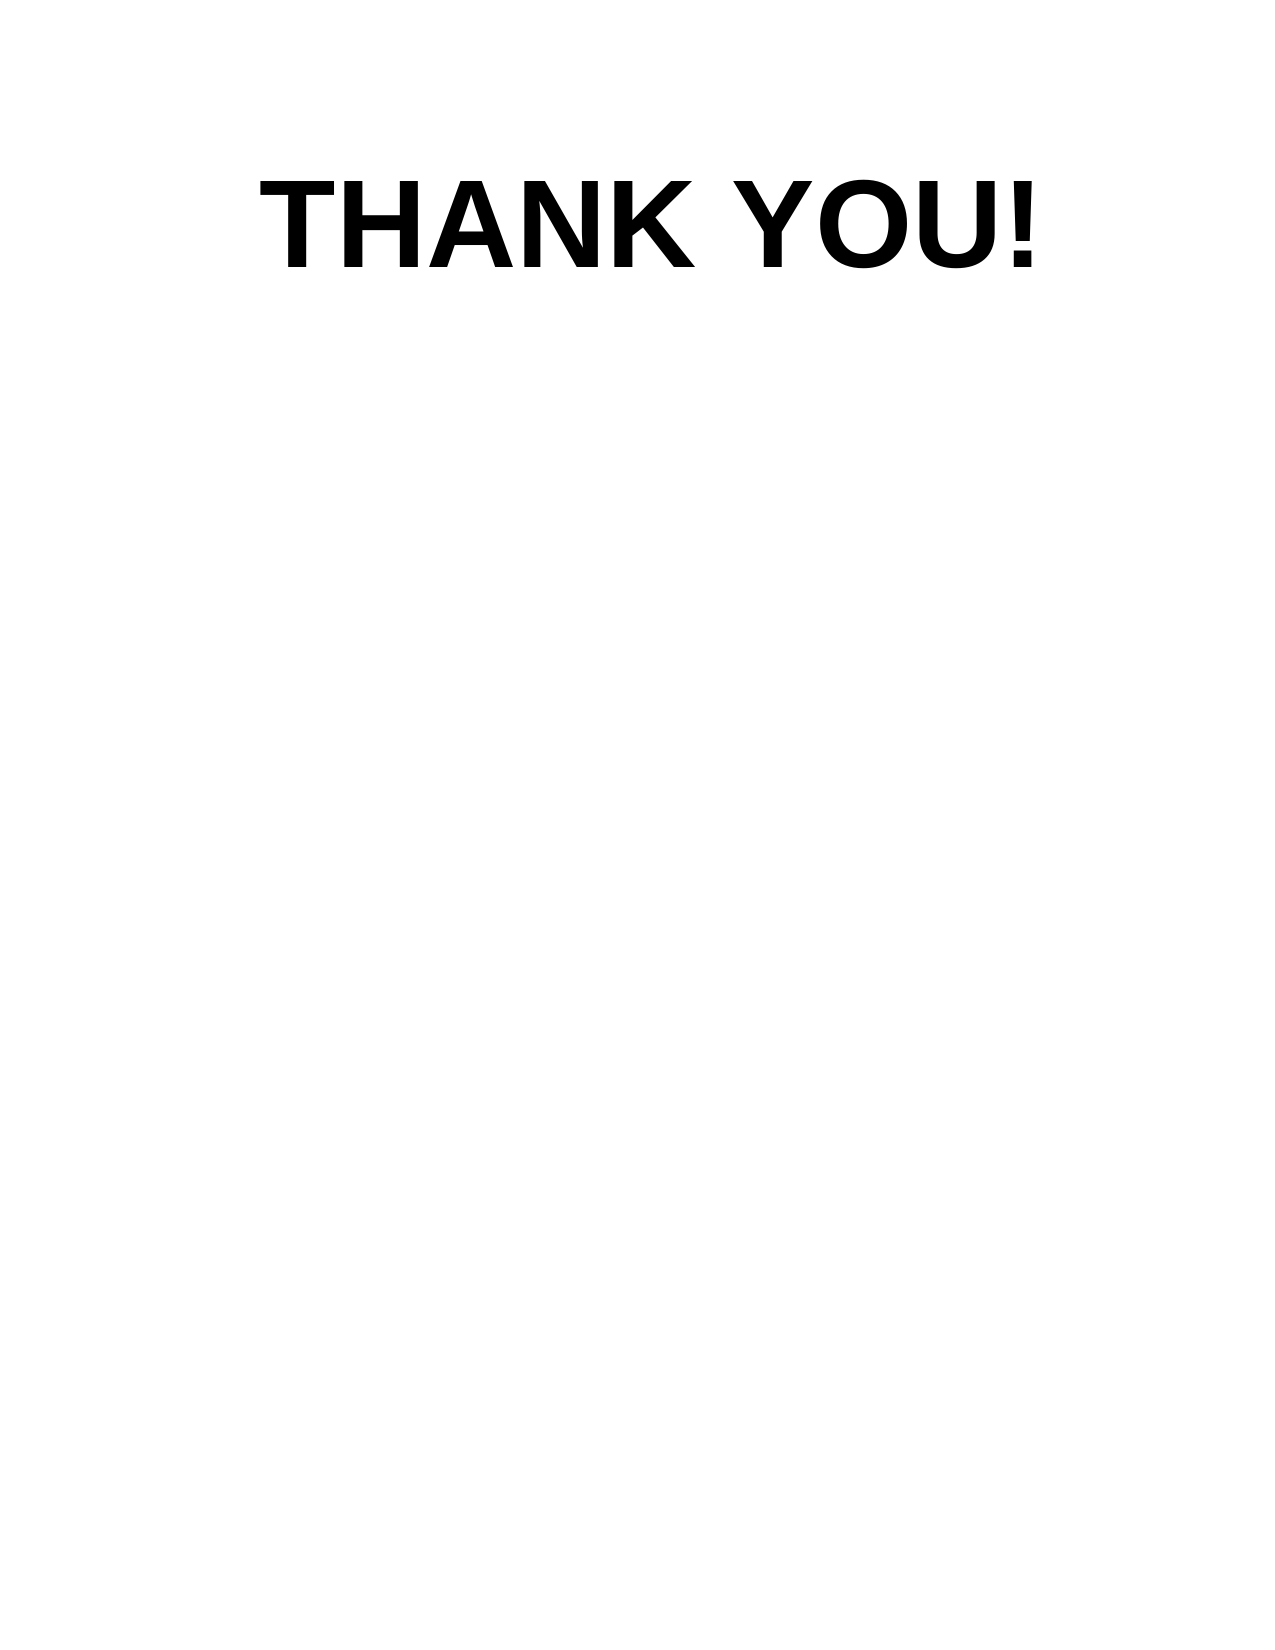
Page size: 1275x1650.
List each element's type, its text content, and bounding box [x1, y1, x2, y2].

text THANK YOU! [150, 150, 1125, 294]
